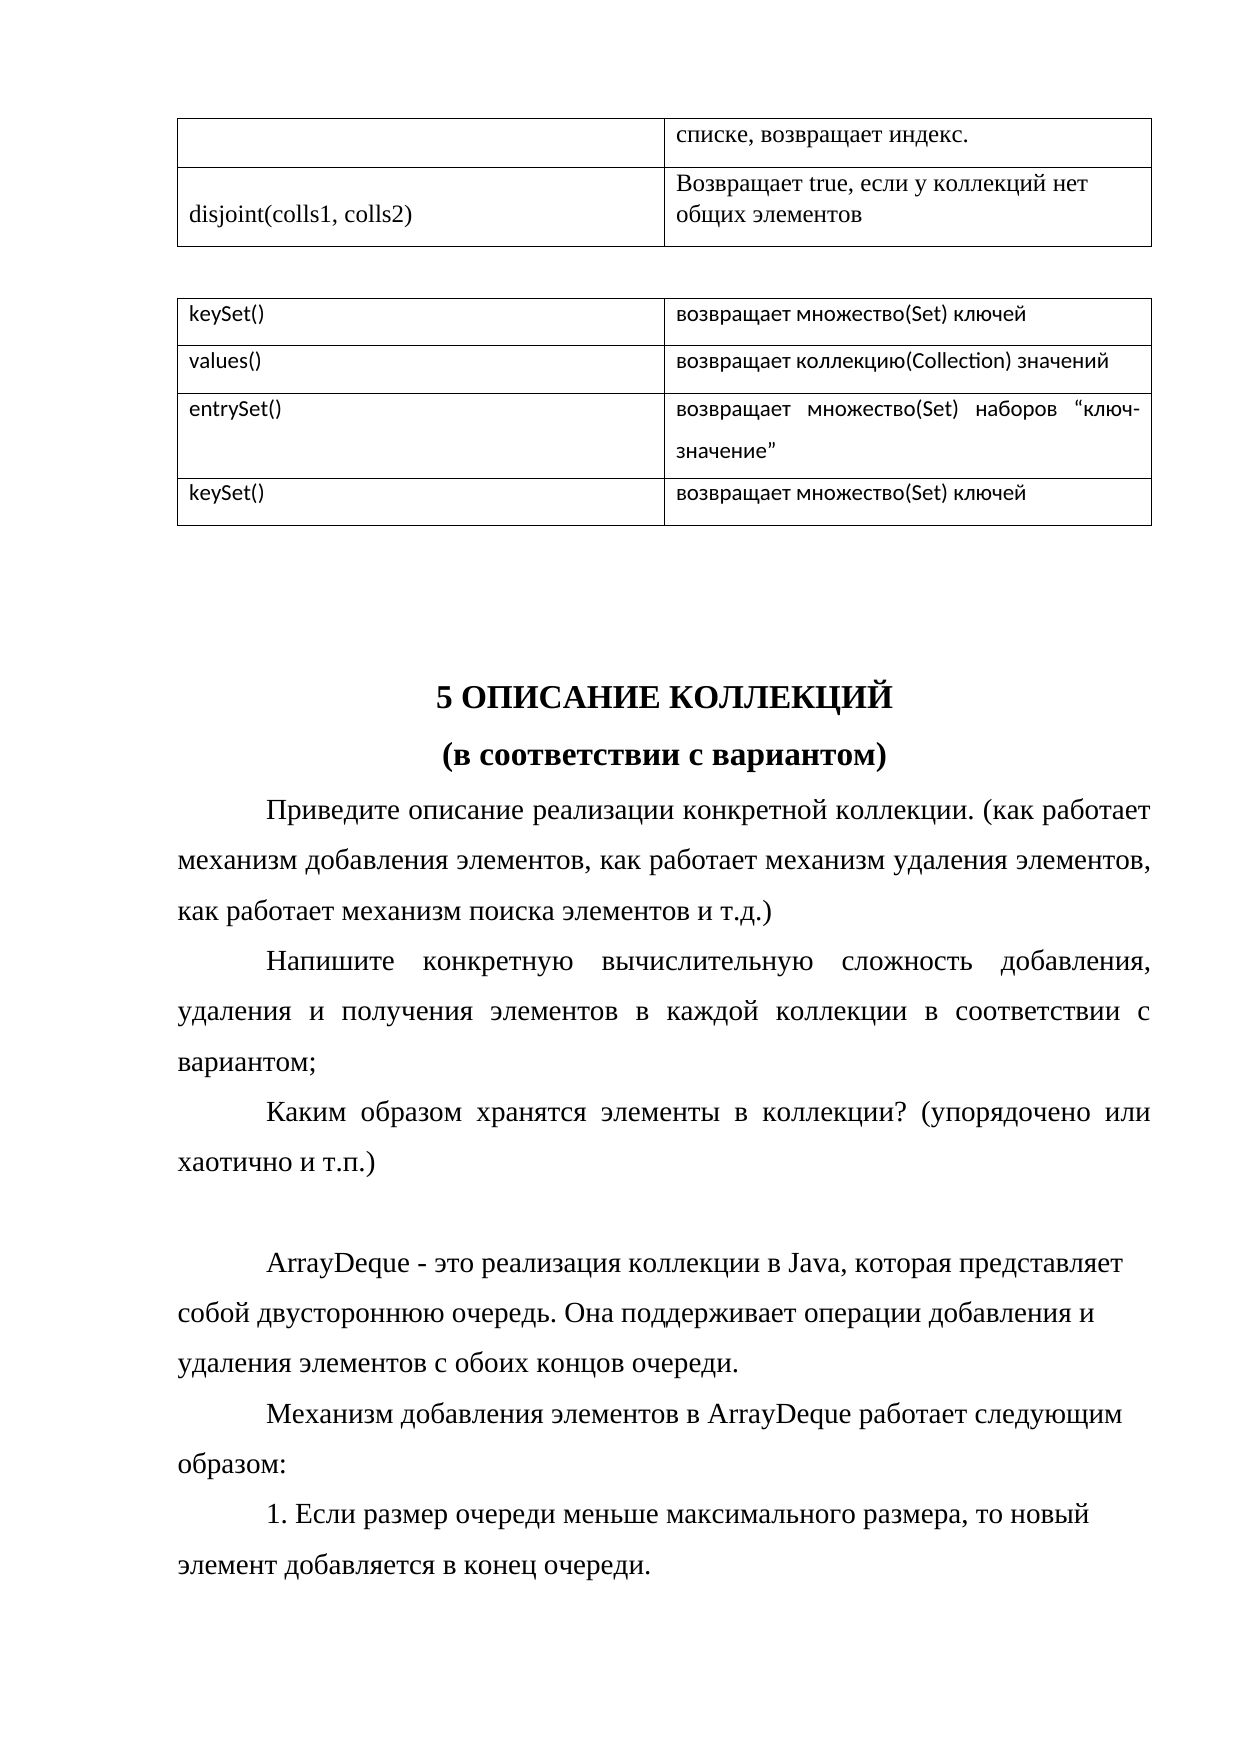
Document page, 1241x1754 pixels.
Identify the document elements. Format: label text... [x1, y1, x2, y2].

table_cell возвращает коллекцию(Collection) значений [665, 346, 1151, 393]
table_cell keySet() [178, 479, 664, 525]
table_cell entrySet() [178, 394, 664, 477]
subtitle (в соответствии с вариантом) [177, 735, 1152, 773]
table_cell возвращает множество(Set) наборов “ключ-значение” [665, 394, 1151, 477]
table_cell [665, 119, 1151, 167]
text Напишите конкретную вычислительную сложность добавления, удаления и получения элементов в каждой коллекции в соответствии с вариантом; [177, 943, 1152, 1077]
table_cell disjoint(colls1, colls2) [178, 168, 664, 246]
text Приведите описание реализации конкретной коллекции. (как работает механизм добавления элементов, как работает механизм удаления элементов, как работает механизм поиска элементов и т.д.) [177, 792, 1152, 926]
table_cell Возвращает true, если у коллекций нет общих элементов [665, 168, 1151, 246]
text ArrayDeque - это реализация коллекции в Java, которая представляет собой двустороннюю очередь. Она поддерживает операции добавления и удаления элементов с обоих концов очереди. [177, 1245, 1152, 1379]
table_header keySet() [178, 299, 664, 345]
table_header возвращает множество(Set) ключей [665, 299, 1151, 345]
table_cell values() [178, 346, 664, 393]
table_cell возвращает множество(Set) ключей [665, 479, 1151, 525]
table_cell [178, 119, 664, 167]
text Механизм добавления элементов в ArrayDeque работает следующим образом: [177, 1396, 1152, 1480]
text 1. Если размер очереди меньше максимального размера, то новый элемент добавляется в конец очереди. [177, 1497, 1152, 1580]
text Каким образом хранятся элементы в коллекции? (упорядочено или хаотично и т.п.) [177, 1094, 1152, 1178]
subtitle 5 ОПИСАНИЕ КОЛЛЕКЦИЙ [177, 677, 1152, 716]
